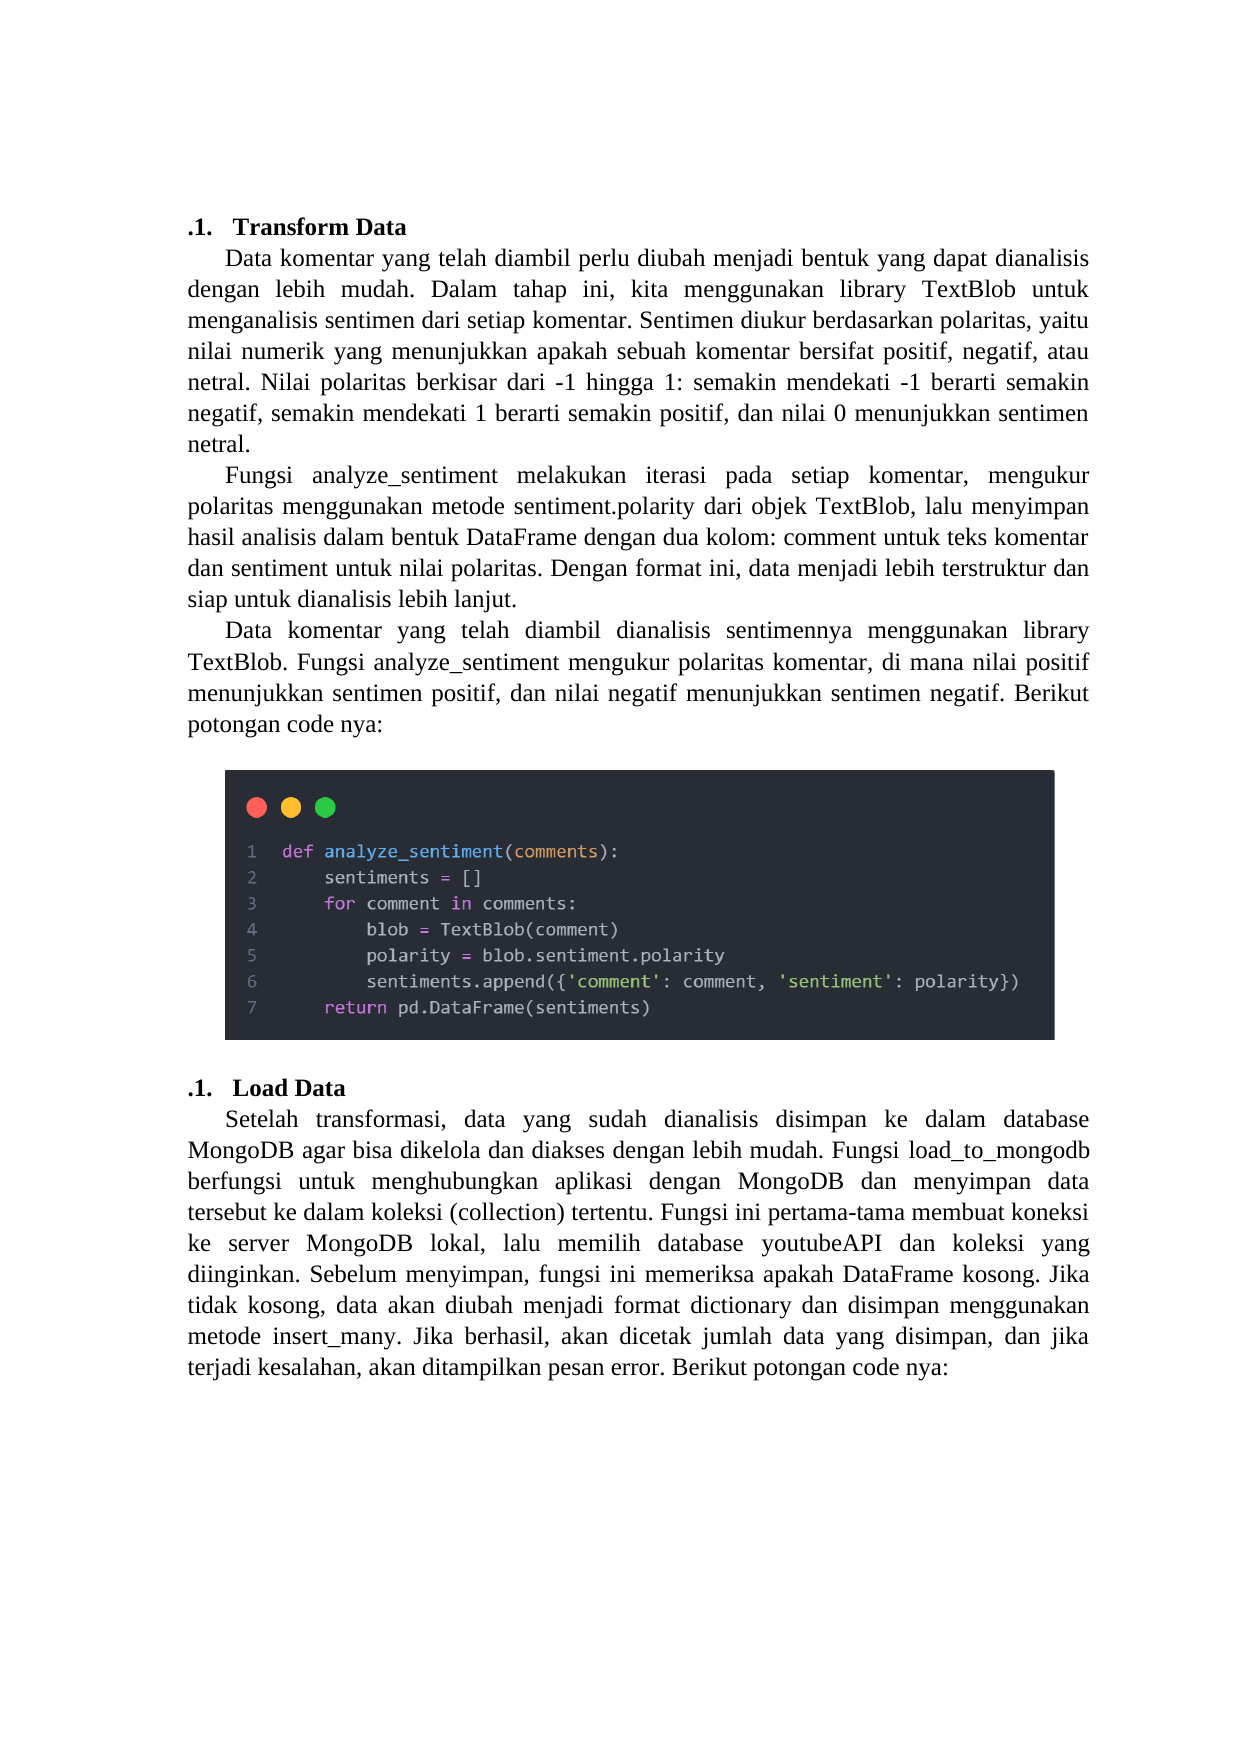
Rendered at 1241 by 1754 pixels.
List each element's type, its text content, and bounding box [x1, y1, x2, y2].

list Transform Data [187, 212, 1090, 241]
text Data komentar yang telah diambil dianalisis sentimennya menggunakan library TextBlob. Fungsi analyze_sentiment mengukur polaritas komentar, di mana nilai positif menunjukkan sentimen positif, dan nilai negatif menunjukkan sentimen negatif. Berikut potongan code nya: [187, 616, 1090, 737]
text Fungsi analyze_sentiment melakukan iterasi pada setiap komentar, mengukur polaritas menggunakan metode sentiment.polarity dari objek TextBlob, lalu menyimpan hasil analisis dalam bentuk DataFrame dengan dua kolom: comment untuk teks komentar dan sentiment untuk nilai polaritas. Dengan format ini, data menjadi lebih terstruktur dan siap untuk dianalisis lebih lanjut. [187, 460, 1090, 613]
text Data komentar yang telah diambil perlu diubah menjadi bentuk yang dapat dianalisis dengan lebih mudah. Dalam tahap ini, kita menggunakan library TextBlob untuk menganalisis sentimen dari setiap komentar. Sentimen diukur berdasarkan polaritas, yaitu nilai numerik yang menunjukkan apakah sebuah komentar bersifat positif, negatif, atau netral. Nilai polaritas berkisar dari -1 hingga 1: semakin mendekati -1 berarti semakin negatif, semakin mendekati 1 berarti semakin positif, dan nilai 0 menunjukkan sentimen netral. [187, 243, 1090, 458]
list Load Data [187, 1073, 1090, 1102]
picture [225, 770, 1055, 1040]
text Setelah transformasi, data yang sudah dianalisis disimpan ke dalam database MongoDB agar bisa dikelola dan diakses dengan lebih mudah. Fungsi load_to_mongodb berfungsi untuk menghubungkan aplikasi dengan MongoDB dan menyimpan data tersebut ke dalam koleksi (collection) tertentu. Fungsi ini pertama-tama membuat koneksi ke server MongoDB lokal, lalu memilih database youtubeAPI dan koleksi yang diinginkan. Sebelum menyimpan, fungsi ini memeriksa apakah DataFrame kosong. Jika tidak kosong, data akan diubah menjadi format dictionary dan disimpan menggunakan metode insert_many. Jika berhasil, akan dicetak jumlah data yang disimpan, dan jika terjadi kesalahan, akan ditampilkan pesan error. Berikut potongan code nya: [187, 1104, 1090, 1381]
